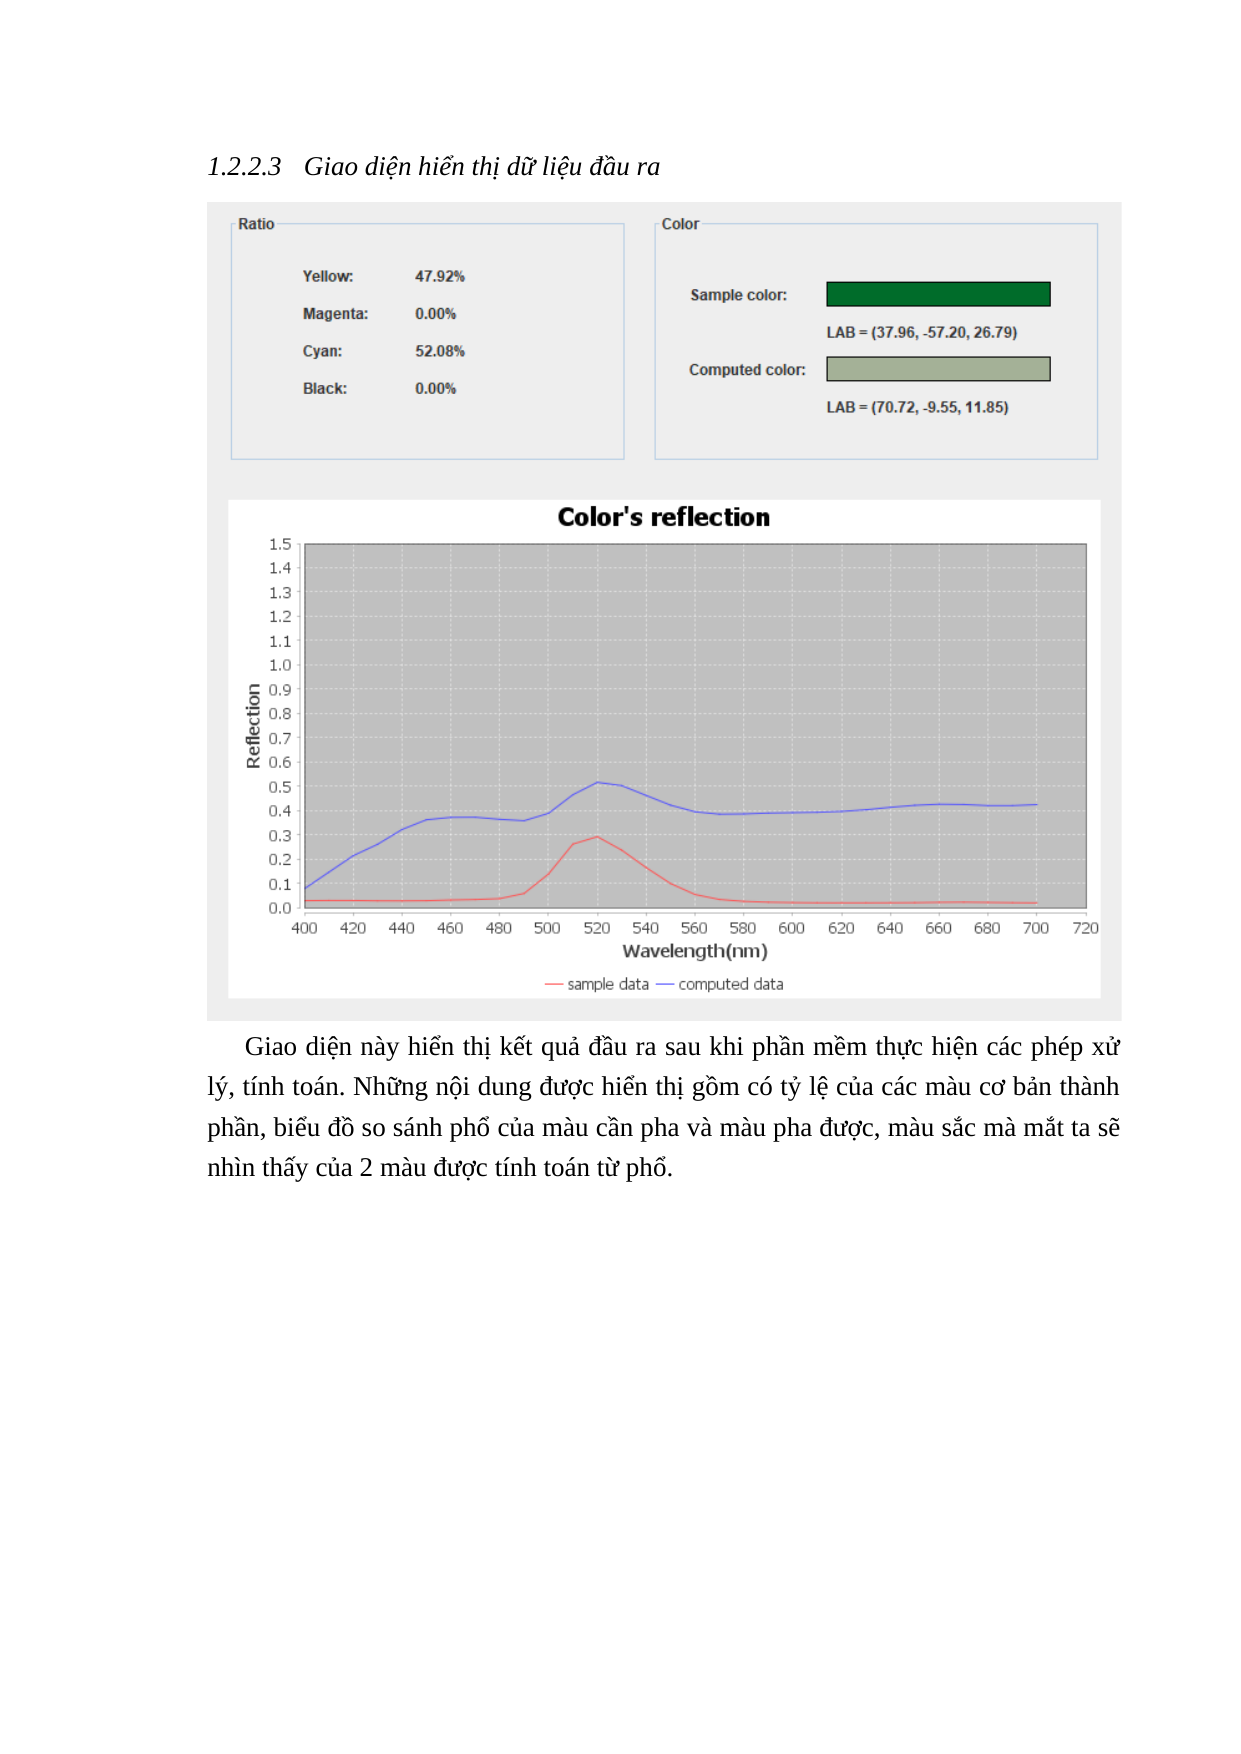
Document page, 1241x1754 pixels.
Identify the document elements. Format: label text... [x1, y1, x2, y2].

picture [207, 202, 1122, 1021]
text Giao diện này hiển thị kết quả đầu ra sau khi phần mềm thực hiện các phép xử lý, tính toán. Những nội dung được hiển thị gồm có tỷ lệ của các màu cơ bản thành phần, biểu đồ so sánh phổ của màu cần pha và màu pha được, màu sắc mà mắt ta sẽ nhìn thấy của 2 màu được tính toán từ phổ. [207, 1030, 1122, 1182]
subtitle Giao diện hiển thị dữ liệu đầu ra [207, 150, 1122, 181]
